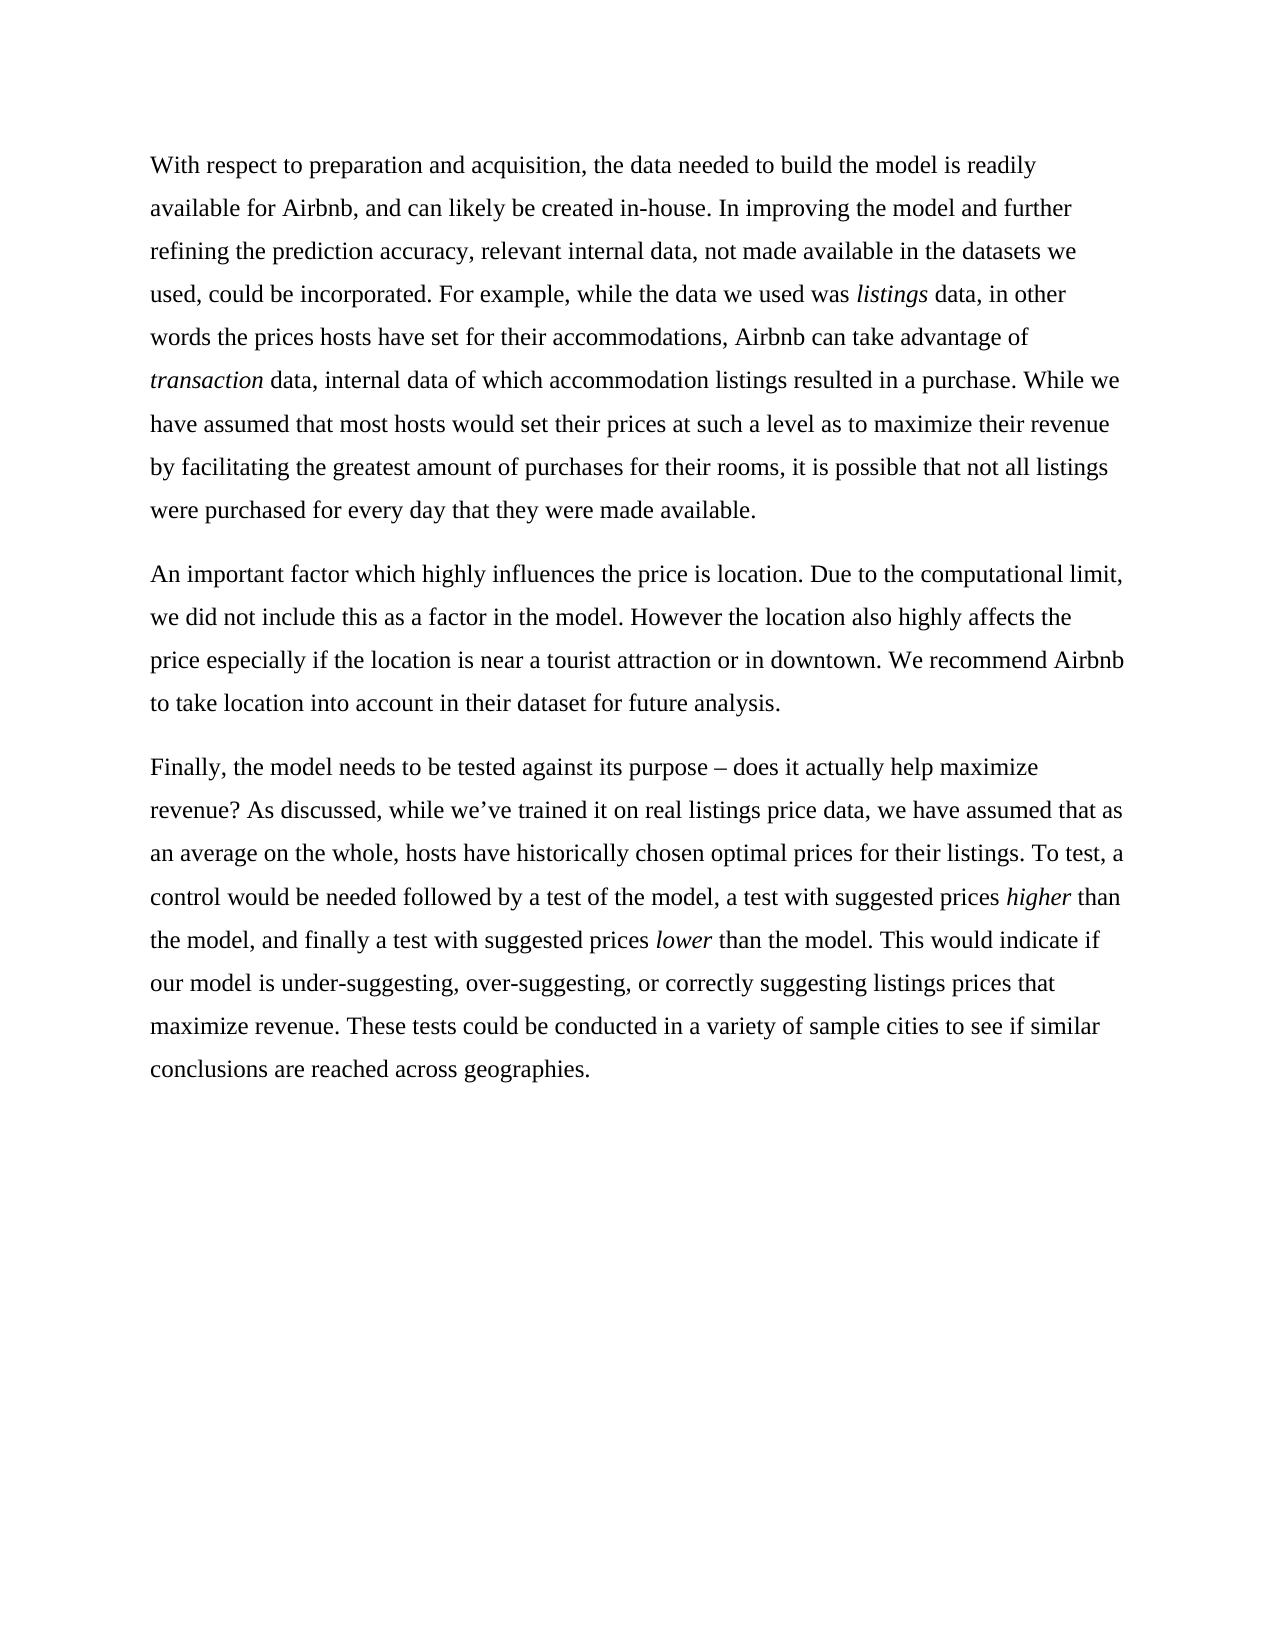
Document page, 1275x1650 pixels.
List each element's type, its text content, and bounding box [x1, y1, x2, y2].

text Finally, the model needs to be tested against its purpose – does it actually help maximize revenue? As discussed, while we’ve trained it on real listings price data, we have assumed that as an average on the whole, hosts have historically chosen optimal prices for their listings. To test, a control would be needed followed by a test of the model, a test with suggested prices higher than the model, and finally a test with suggested prices lower than the model. This would indicate if our model is under-suggesting, over-suggesting, or correctly suggesting listings prices that maximize revenue. These tests could be conducted in a variety of sample cities to see if similar conclusions are reached across geographies. [150, 752, 1125, 1083]
text An important factor which highly influences the price is location. Due to the computational limit, we did not include this as a factor in the model. However the location also highly affects the price especially if the location is near a tourist attraction or in downtown. We recommend Airbnb to take location into account in their dataset for future analysis. [150, 559, 1125, 717]
text With respect to preparation and acquisition, the data needed to build the model is readily available for Airbnb, and can likely be created in-house. In improving the model and further refining the prediction accuracy, relevant internal data, not made available in the datasets we used, could be incorporated. For example, while the data we used was listings data, in other words the prices hosts have set for their accommodations, Airbnb can take advantage of transaction data, internal data of which accommodation listings resulted in a purchase. While we have assumed that most hosts would set their prices at such a level as to maximize their revenue by facilitating the greatest amount of purchases for their rooms, it is possible that not all listings were purchased for every day that they were made available. [150, 150, 1125, 524]
